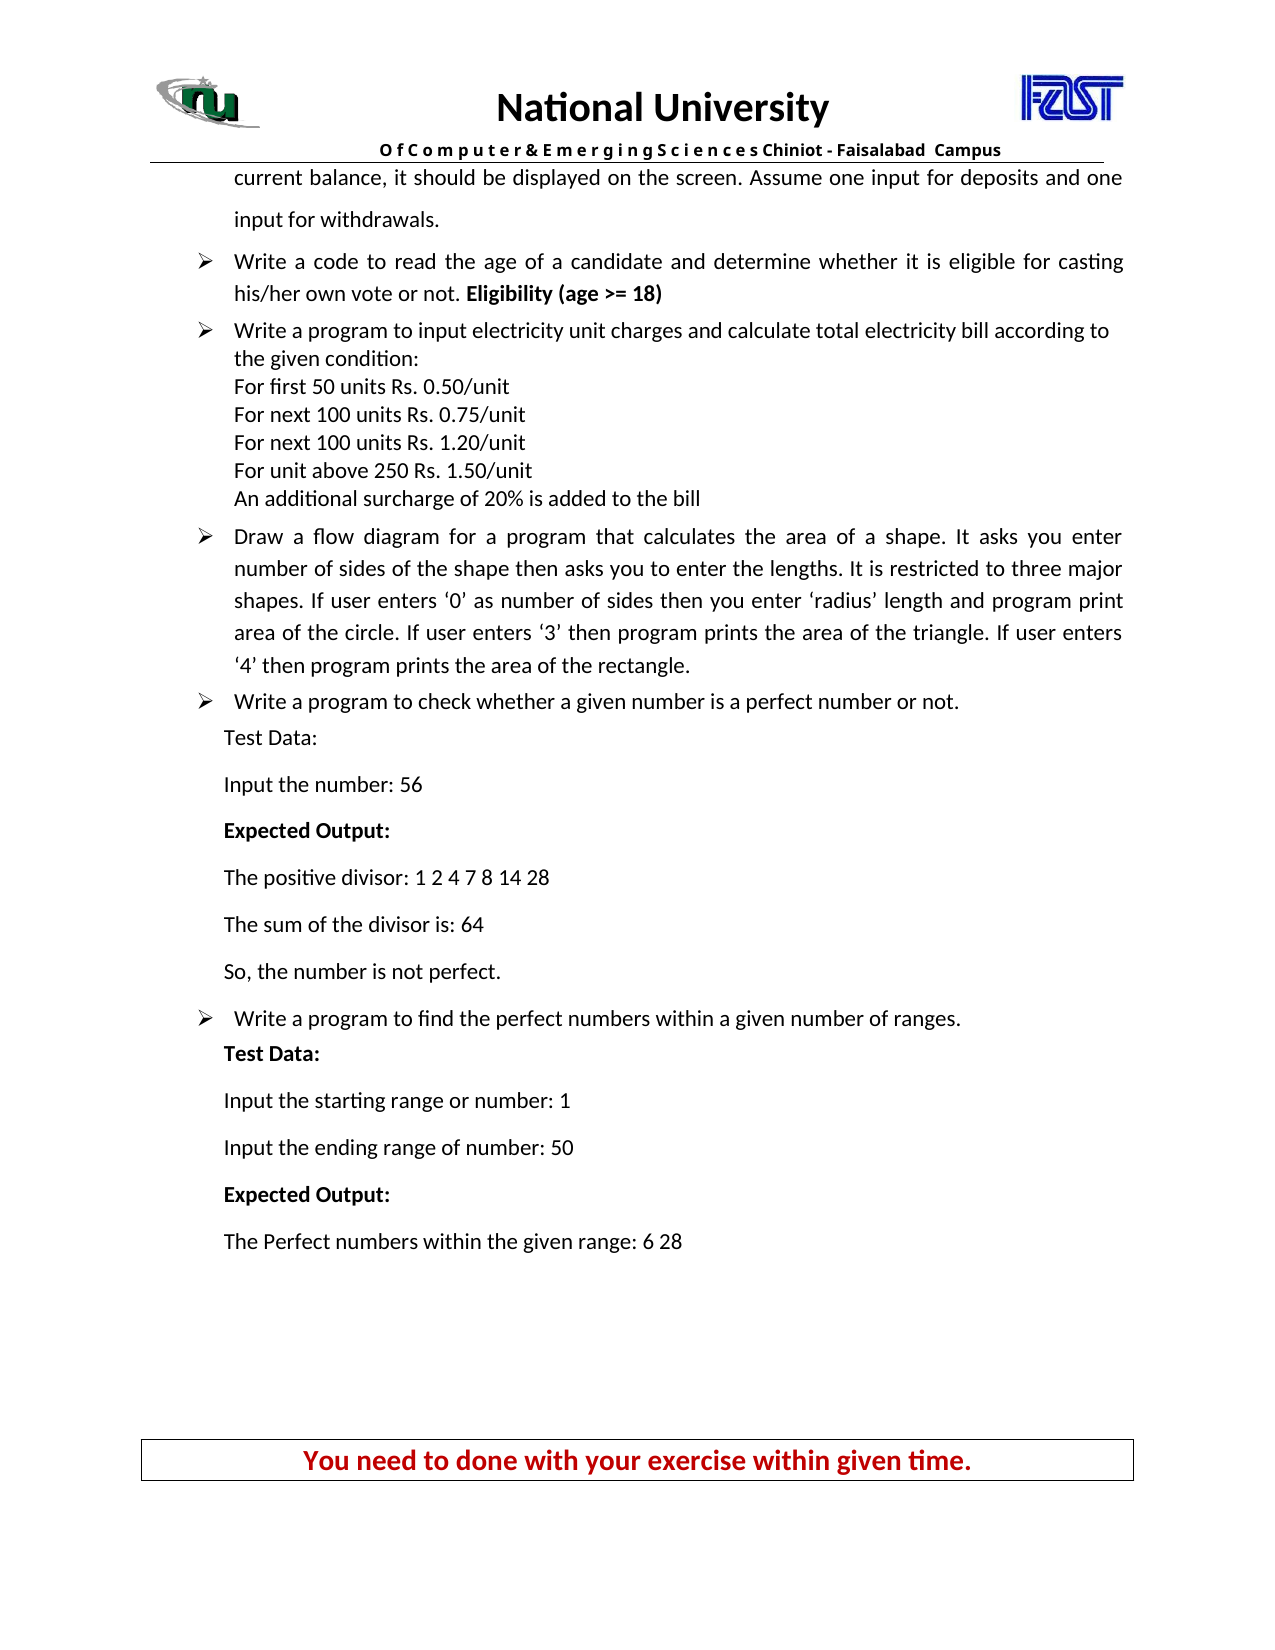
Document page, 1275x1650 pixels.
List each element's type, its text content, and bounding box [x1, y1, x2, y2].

text So, the number is not perfect. [223, 957, 1125, 985]
text Expected Output: [223, 817, 1125, 845]
list Write a program to check whether a given number is a perfect number or not. [196, 687, 1125, 715]
text The positive divisor: 1 2 4 7 8 14 28 [223, 863, 1125, 892]
text Expected Output: [223, 1180, 1125, 1208]
picture [1014, 74, 1126, 122]
text The Perfect numbers within the given range: 6 28 [223, 1227, 1125, 1255]
list Draw a flow diagram for a program that calculates the area of a shape. It asks you enter number of sides of the shape then asks you to enter the lengths. It is restricted to three major shapes. If user enters ‘0’ as number of sides then you enter ‘radius’ length and program print area of the circle. If user enters ‘3’ then program prints the area of the triangle. If user enters ‘4’ then program prints the area of the rectangle. [196, 522, 1125, 679]
text Input the number: 56 [223, 770, 1125, 798]
list Write a code to read the age of a candidate and determine whether it is eligible for casting his/her own vote or not. Eligibility (age >= 18) [196, 247, 1125, 307]
text Test Data: [223, 1039, 1125, 1067]
text You need to done with your exercise within given time. [142, 1440, 1133, 1480]
list Write a program to find the perfect numbers within a given number of ranges. [196, 1004, 1125, 1032]
list current balance, it should be displayed on the screen. Assume one input for deposits and one input for withdrawals. [234, 163, 1125, 233]
list Write a program to input electricity unit charges and calculate total electricity bill according to the given condition: For first 50 units Rs. 0.50/unit For next 100 units Rs. 0.75/unit For next 100 units Rs. 1.20/unit For unit above 250 Rs. 1.50/unit An additional surcharge of 20% is added to the bill [196, 316, 1125, 512]
picture [156, 75, 260, 128]
text Input the ending range of number: 50 [223, 1133, 1125, 1161]
text Test Data: [223, 723, 1125, 751]
text Input the starting range or number: 1 [223, 1086, 1125, 1114]
text The sum of the divisor is: 64 [223, 910, 1125, 938]
